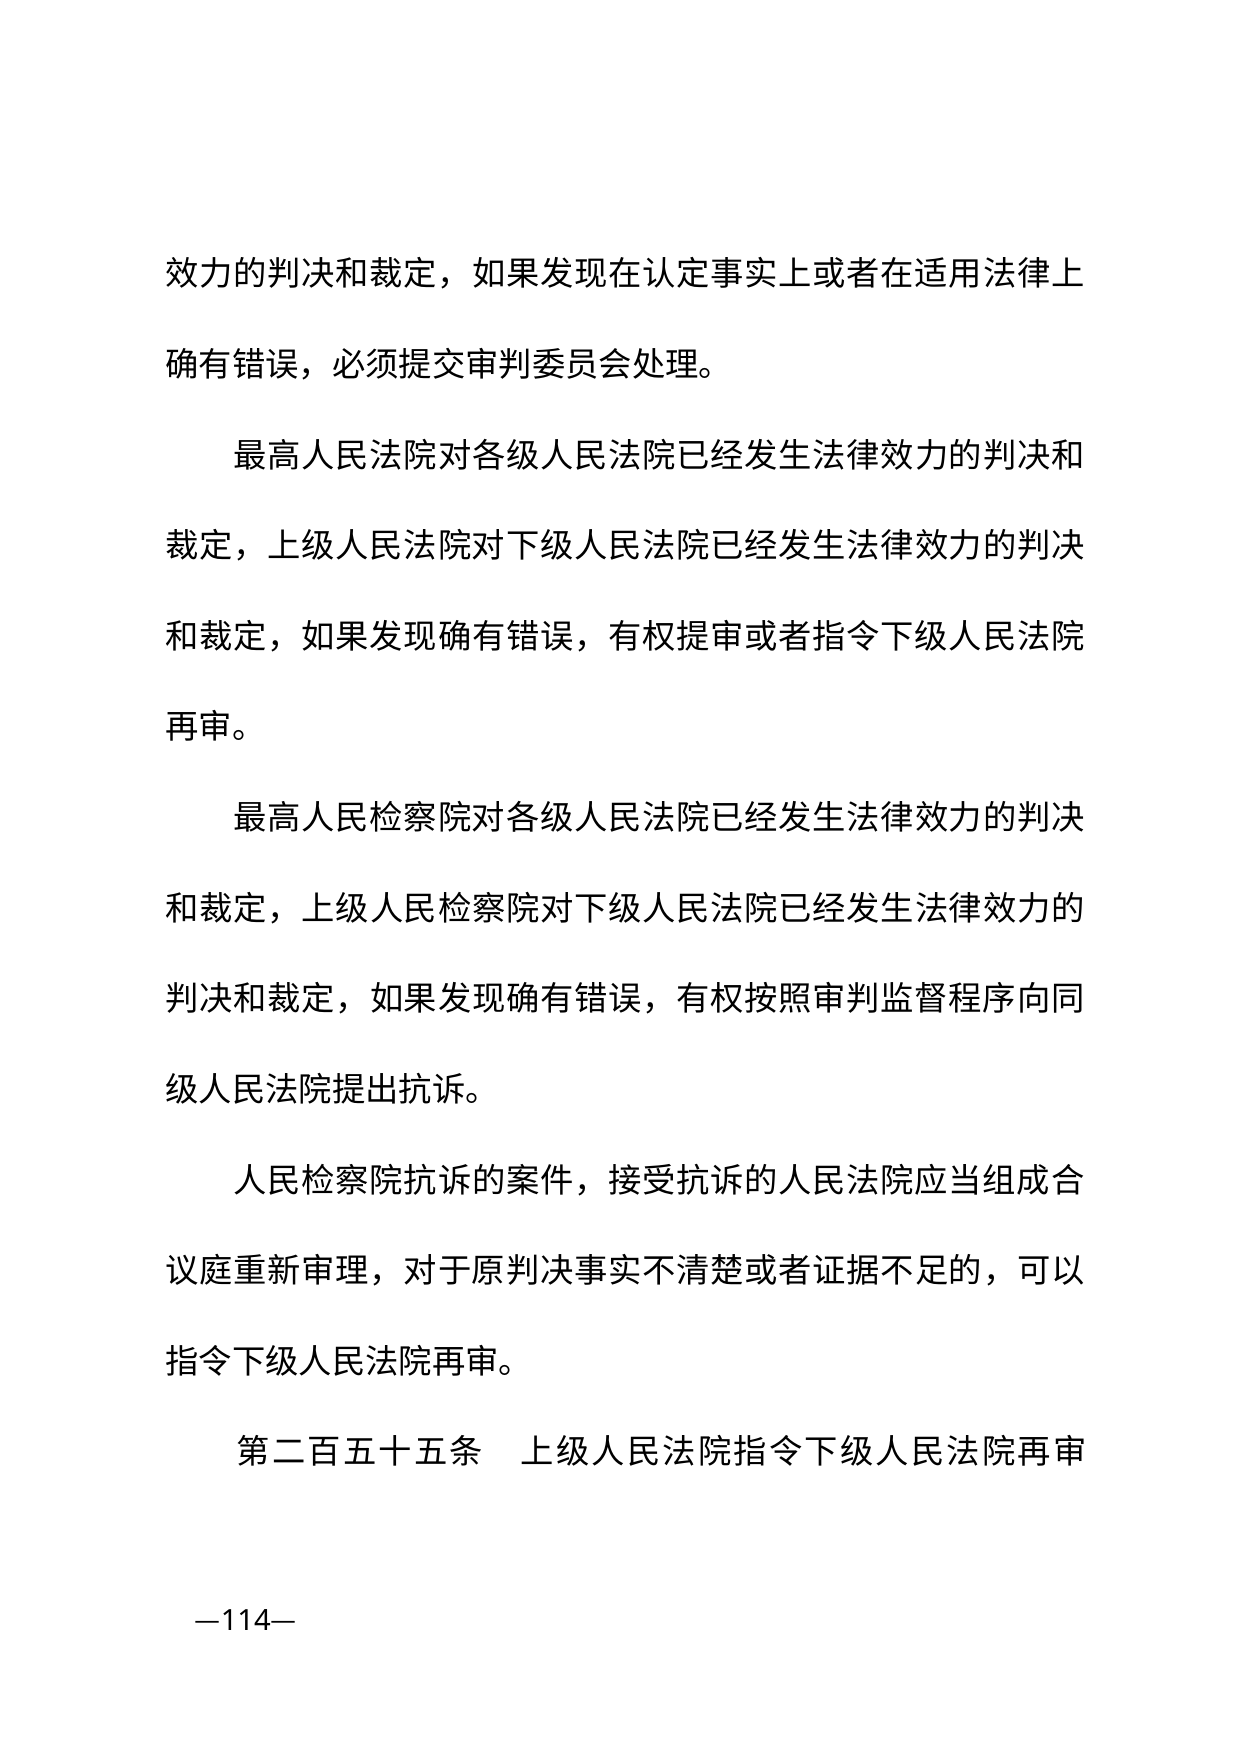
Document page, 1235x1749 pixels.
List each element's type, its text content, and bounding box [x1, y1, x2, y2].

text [165, 226, 1087, 407]
text 人民检察院抗诉的案件，接受抗诉的人民法院应当组成合议庭重新审理，对于原判决事实不清楚或者证据不足的，可以指令下级人民法院再审。 [165, 1132, 1087, 1404]
text 最高人民检察院对各级人民法院已经发生法律效力的判决和裁定，上级人民检察院对下级人民法院已经发生法律效力的判决和裁定，如果发现确有错误，有权按照审判监督程序向同级人民法院提出抗诉。 [165, 770, 1087, 1132]
text 最高人民法院对各级人民法院已经发生法律效力的判决和裁定，上级人民法院对下级人民法院已经发生法律效力的判决和裁定，如果发现确有错误，有权提审或者指令下级人民法院再审。 [165, 407, 1087, 770]
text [165, 1404, 1087, 1495]
